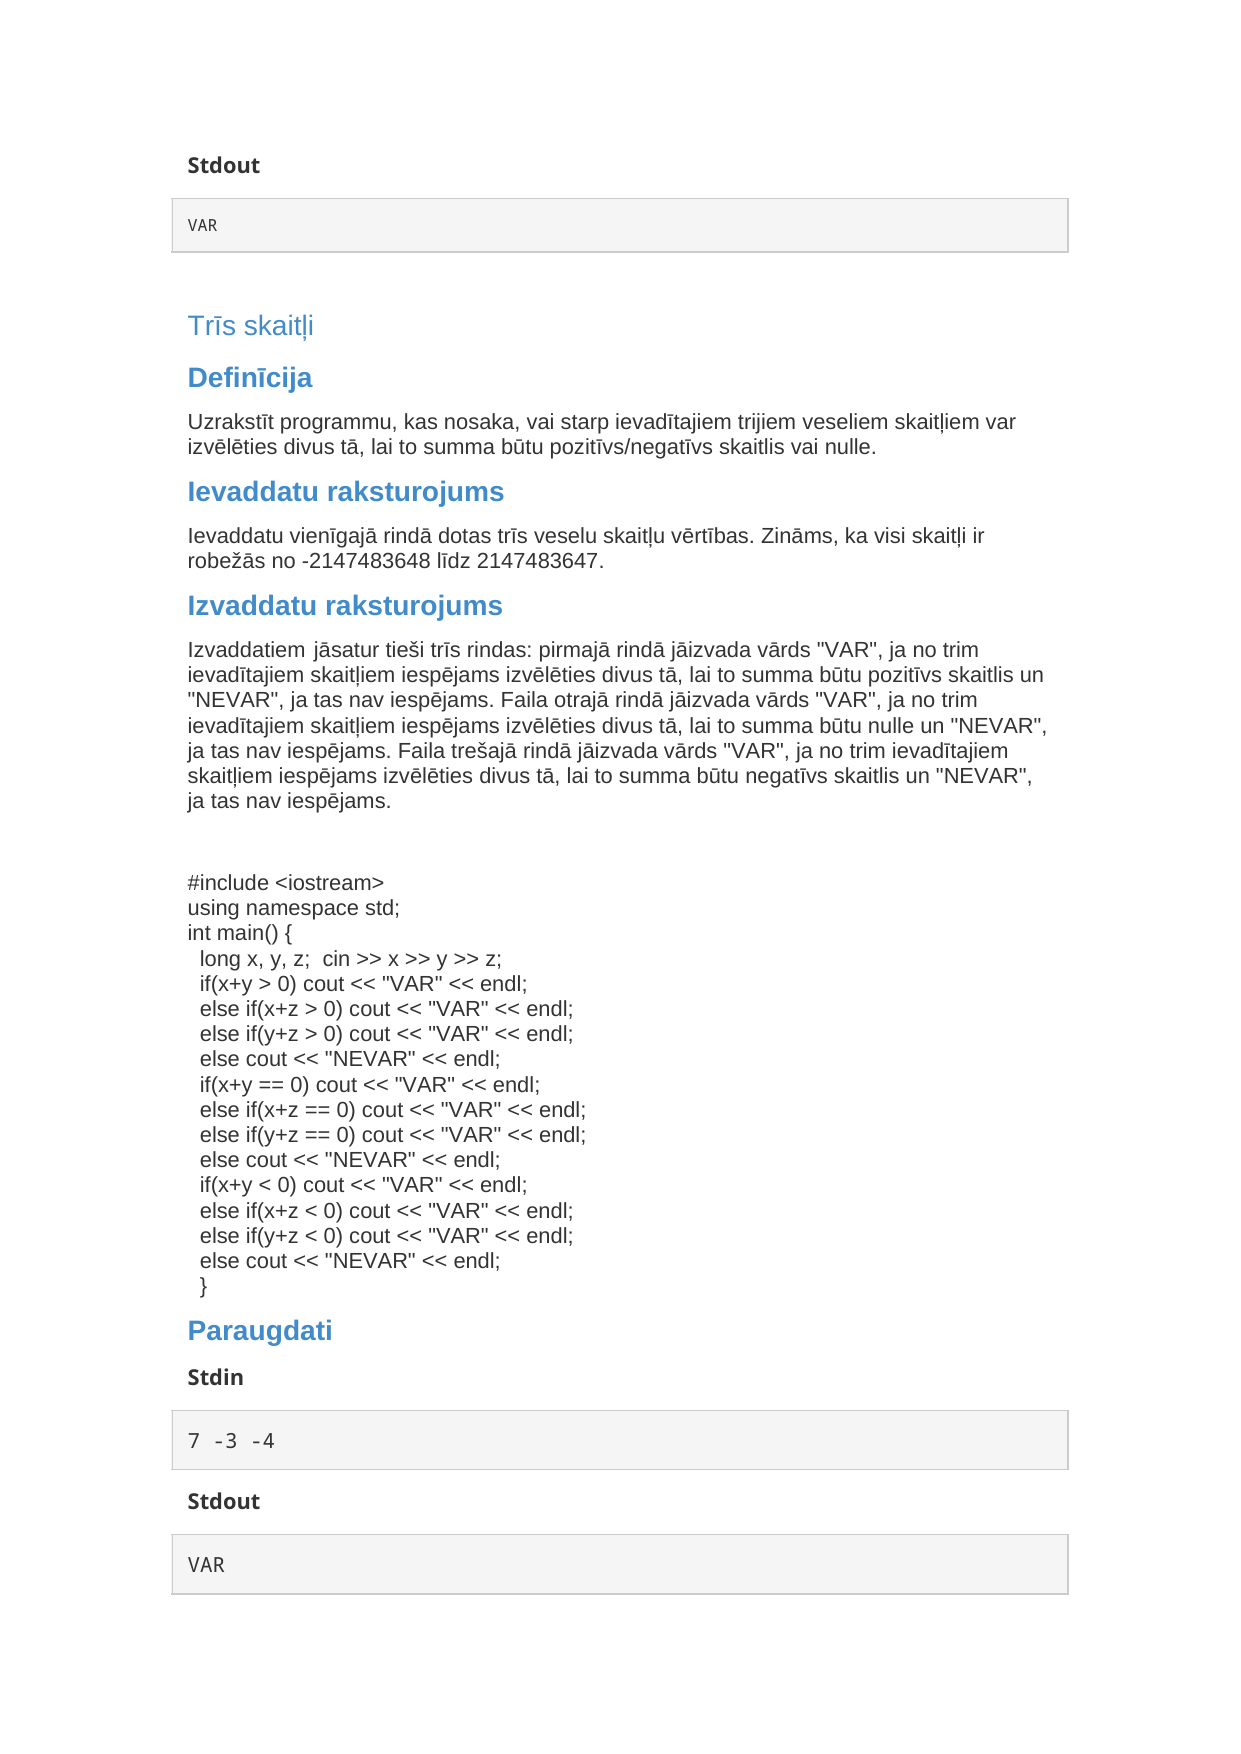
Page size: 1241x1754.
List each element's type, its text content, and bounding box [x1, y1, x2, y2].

text 7 -3 -4 [173, 1411, 1067, 1469]
text int main() { [187, 920, 1053, 945]
text } [187, 1273, 1053, 1298]
text else if(y+z == 0) cout << "VAR" << endl; [187, 1122, 1053, 1147]
subtitle Paraugdati [187, 1314, 1053, 1346]
subtitle Definīcija [187, 361, 1053, 393]
text else cout << "NEVAR" << endl; [187, 1248, 1053, 1273]
text Uzrakstīt programmu, kas nosaka, vai starp ievadītajiem trijiem veseliem skaitļiem var izvēlēties divus tā, lai to summa būtu pozitīvs/negatīvs skaitlis vai nulle. [187, 409, 1053, 459]
text if(x+y > 0) cout << "VAR" << endl; [187, 971, 1053, 996]
text else cout << "NEVAR" << endl; [187, 1046, 1053, 1071]
text if(x+y == 0) cout << "VAR" << endl; [187, 1071, 1053, 1097]
text else if(x+z > 0) cout << "VAR" << endl; [187, 996, 1053, 1021]
text else cout << "NEVAR" << endl; [187, 1147, 1053, 1172]
subtitle Stdout [187, 150, 1053, 180]
text Izvaddatiem jāsatur tieši trīs rindas: pirmajā rindā jāizvada vārds "VAR", ja no trim ievadītajiem skaitļiem iespējams izvēlēties divus tā, lai to summa būtu pozitīvs skaitlis un "NEVAR", ja tas nav iespējams. Faila otrajā rindā jāizvada vārds "VAR", ja no trim ievadītajiem skaitļiem iespējams izvēlēties divus tā, lai to summa būtu nulle un "NEVAR", ja tas nav iespējams. Faila trešajā rindā jāizvada vārds "VAR", ja no trim ievadītajiem skaitļiem iespējams izvēlēties divus tā, lai to summa būtu negatīvs skaitlis un "NEVAR", ja tas nav iespējams. [187, 637, 1053, 813]
text VAR [173, 199, 1067, 251]
text Ievaddatu vienīgajā rindā dotas trīs veselu skaitļu vērtības. Zināms, ka visi skaitļi ir robežās no -2147483648 līdz 2147483647. [187, 523, 1053, 573]
subtitle Ievaddatu raksturojums [187, 475, 1053, 507]
text Trīs skaitļi [187, 309, 1053, 342]
text else if(y+z < 0) cout << "VAR" << endl; [187, 1223, 1053, 1248]
text VAR [173, 1535, 1067, 1593]
subtitle Stdout [187, 1486, 1053, 1516]
text long x, y, z; cin >> x >> y >> z; [187, 945, 1053, 971]
text else if(x+z == 0) cout << "VAR" << endl; [187, 1097, 1053, 1122]
text else if(x+z < 0) cout << "VAR" << endl; [187, 1197, 1053, 1223]
text else if(y+z > 0) cout << "VAR" << endl; [187, 1021, 1053, 1046]
subtitle Stdin [187, 1362, 1053, 1392]
text if(x+y < 0) cout << "VAR" << endl; [187, 1172, 1053, 1197]
text using namespace std; [187, 895, 1053, 920]
text #include <iostream> [187, 870, 1053, 895]
subtitle Izvaddatu raksturojums [187, 589, 1053, 621]
